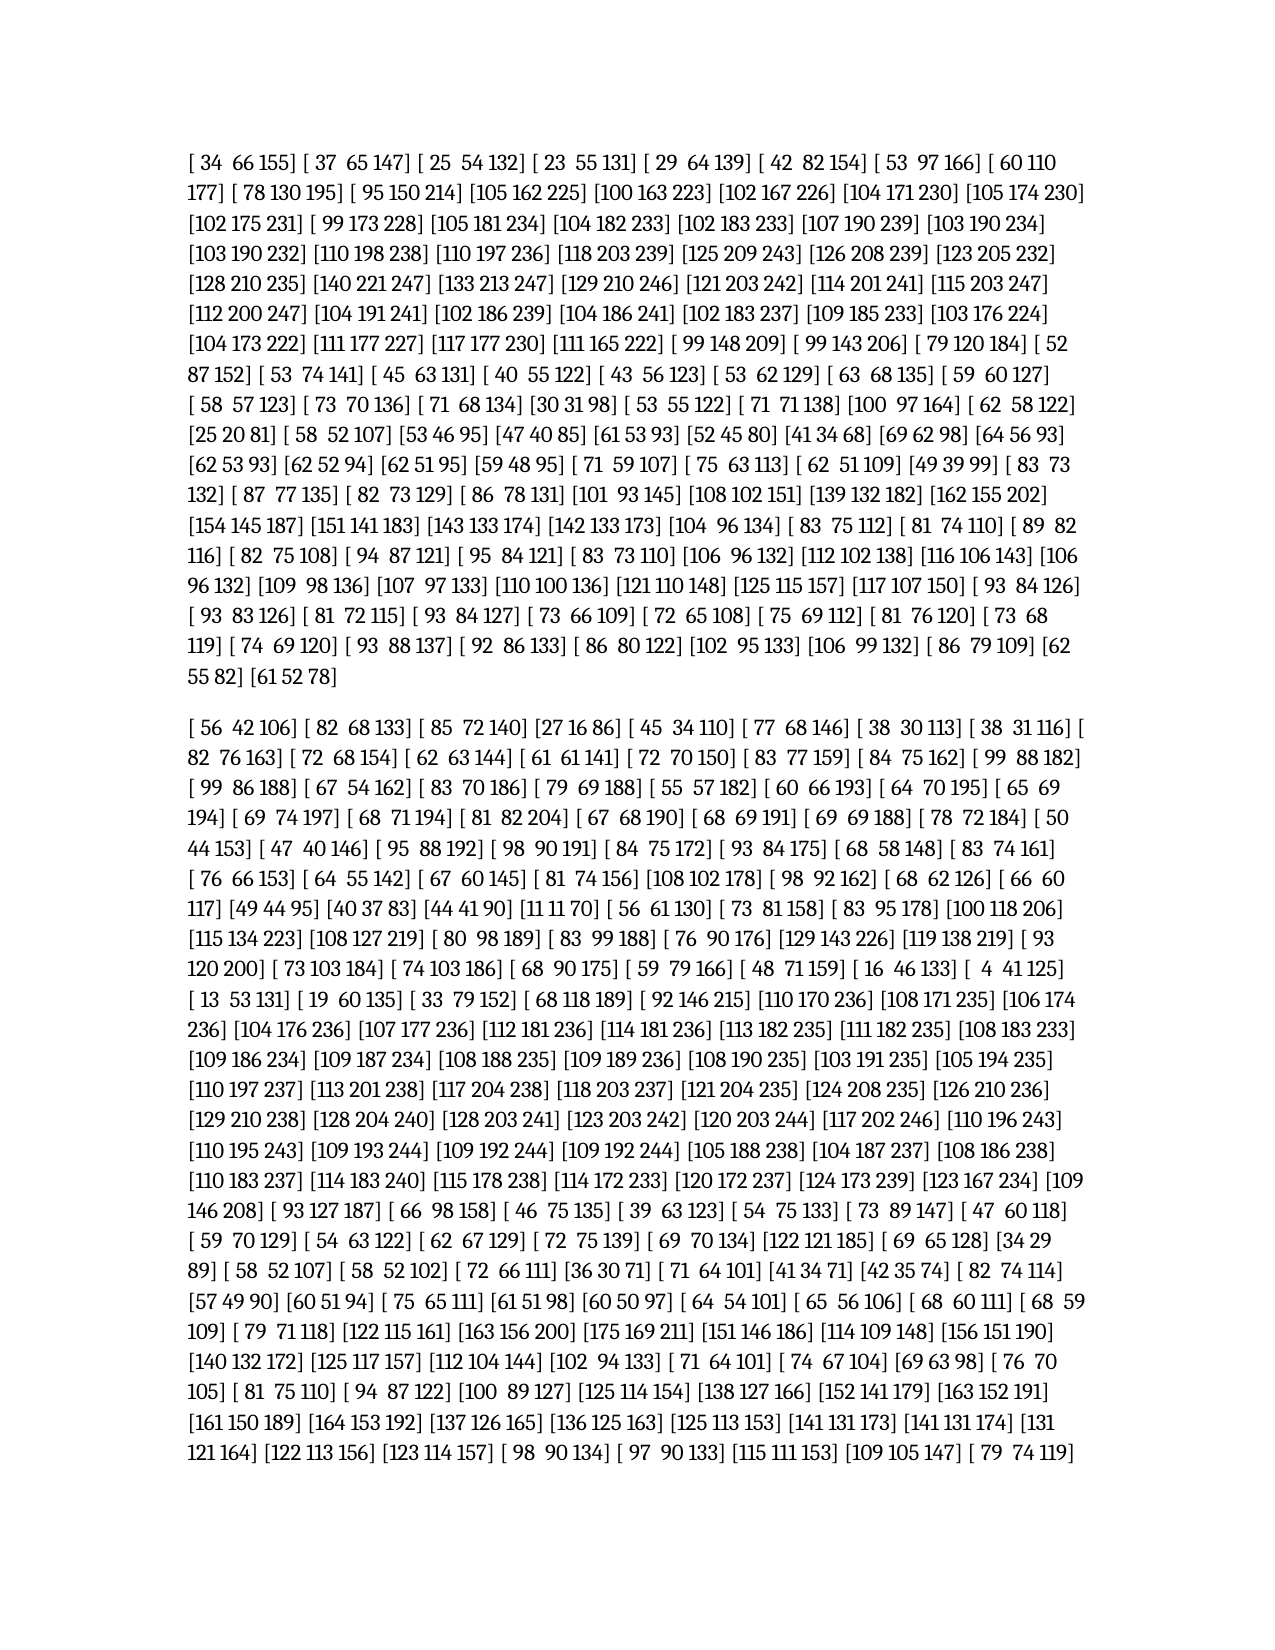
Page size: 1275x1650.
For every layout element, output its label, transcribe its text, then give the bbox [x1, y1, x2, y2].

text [187, 150, 1087, 690]
